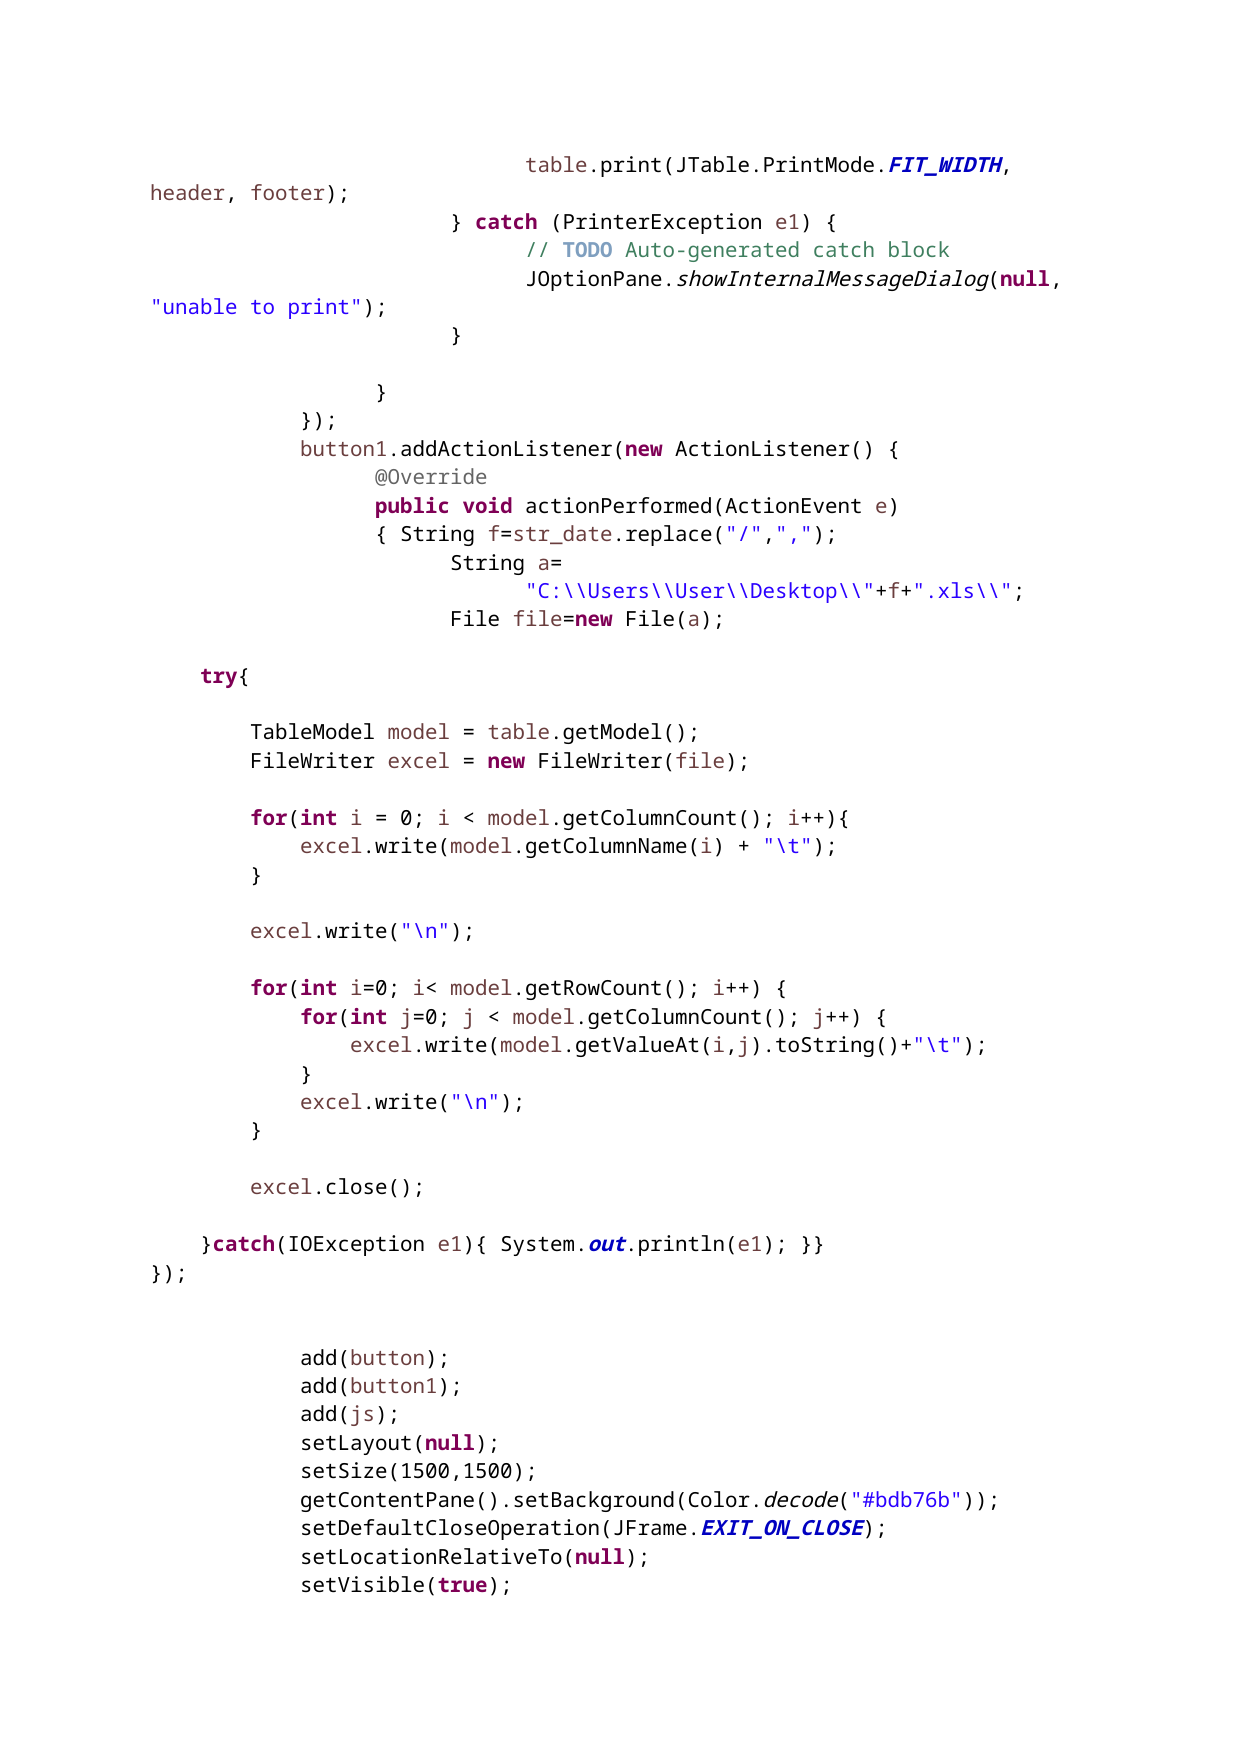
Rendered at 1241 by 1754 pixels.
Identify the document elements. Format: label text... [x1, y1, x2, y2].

text JOptionPane.showInternalMessageDialog(null, "unable to print"); [150, 264, 1090, 321]
text "C:\\Users\\User\\Desktop\\"+f+".xls\\"; [150, 576, 1090, 604]
text }); [150, 1258, 1090, 1286]
text for(int j=0; j < model.getColumnCount(); j++) { [150, 1002, 1090, 1030]
text } [150, 860, 1090, 888]
text excel.write(model.getColumnName(i) + "\t"); [150, 831, 1090, 860]
text TableModel model = table.getModel(); [150, 717, 1090, 746]
text for(int i=0; i< model.getRowCount(); i++) { [150, 973, 1090, 1002]
text @Override [150, 462, 1090, 491]
text { String f=str_date.replace("/",","); [150, 519, 1090, 548]
text } [150, 1116, 1090, 1144]
text } catch (PrinterException e1) { [150, 207, 1090, 235]
text add(button); [150, 1343, 1090, 1371]
text }); [150, 406, 1090, 434]
text setLocationRelativeTo(null); [150, 1542, 1090, 1570]
text }catch(IOException e1){ System.out.println(e1); }} [150, 1229, 1090, 1258]
text // TODO Auto-generated catch block [150, 235, 1090, 264]
text try{ [150, 661, 1090, 689]
text setLayout(null); [150, 1428, 1090, 1456]
text } [150, 1059, 1090, 1087]
text FileWriter excel = new FileWriter(file); [150, 746, 1090, 774]
text for(int i = 0; i < model.getColumnCount(); i++){ [150, 803, 1090, 831]
text getContentPane().setBackground(Color.decode("#bdb76b")); [150, 1485, 1090, 1513]
text } [150, 377, 1090, 406]
text File file=new File(a); [150, 604, 1090, 633]
text add(js); [150, 1399, 1090, 1428]
text excel.write(model.getValueAt(i,j).toString()+"\t"); [150, 1030, 1090, 1059]
text button1.addActionListener(new ActionListener() { [150, 434, 1090, 462]
text } [150, 321, 1090, 349]
text excel.write("\n"); [150, 1087, 1090, 1116]
text setSize(1500,1500); [150, 1456, 1090, 1485]
text table.print(JTable.PrintMode.FIT_WIDTH, header, footer); [150, 150, 1090, 207]
text add(button1); [150, 1371, 1090, 1399]
text setDefaultCloseOperation(JFrame.EXIT_ON_CLOSE); [150, 1513, 1090, 1542]
text setVisible(true); [150, 1570, 1090, 1599]
text excel.write("\n"); [150, 917, 1090, 945]
text String a= [150, 548, 1090, 576]
text excel.close(); [150, 1172, 1090, 1201]
text public void actionPerformed(ActionEvent e) [150, 491, 1090, 519]
